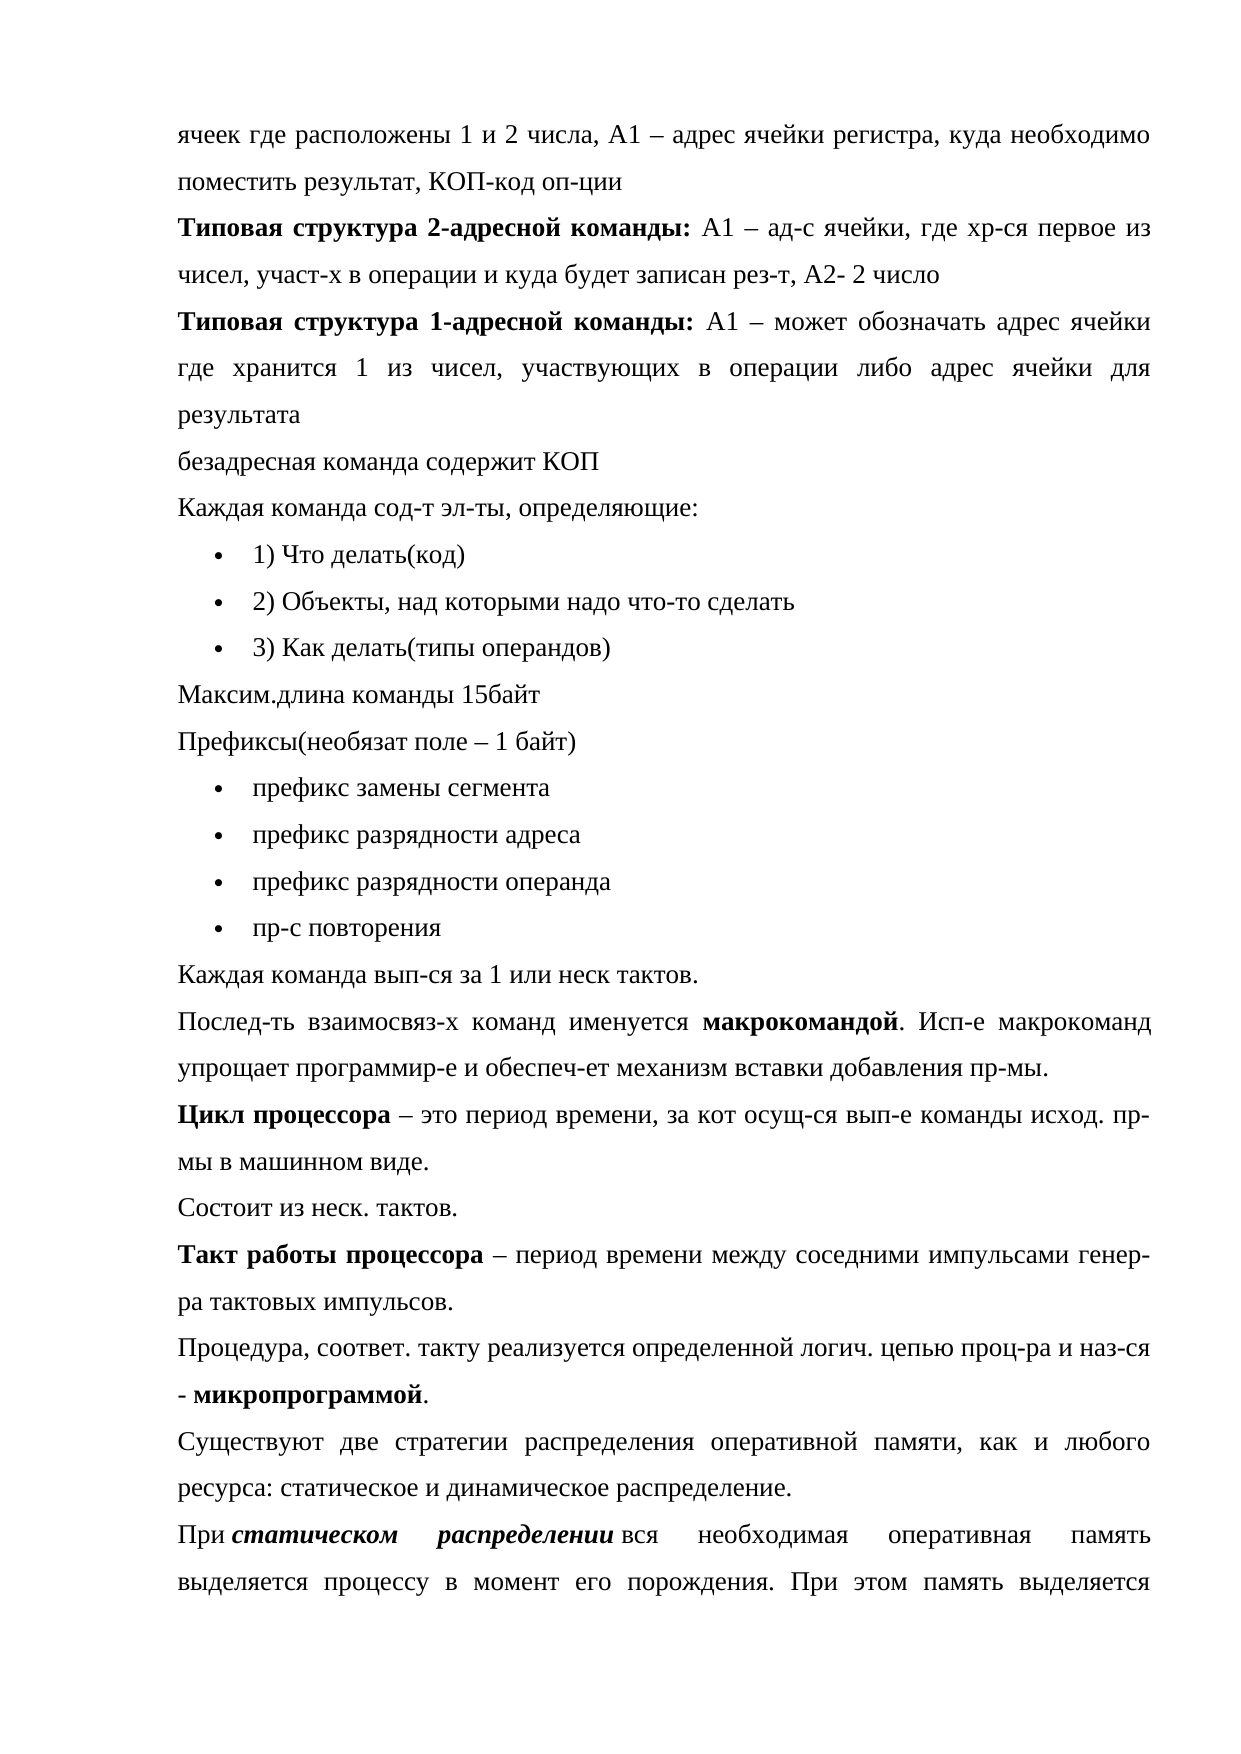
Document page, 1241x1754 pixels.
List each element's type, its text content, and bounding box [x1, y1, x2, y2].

list 1) Что делать(код) [215, 538, 1152, 569]
text Цикл процессора – это период времени, за кот осущ-ся вып-е команды исход. пр-мы в машинном виде. [177, 1098, 1152, 1176]
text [177, 1518, 1152, 1596]
list префикс разрядности адреса [215, 818, 1152, 849]
list префикс замены сегмента [215, 771, 1152, 803]
list пр-с повторения [215, 911, 1152, 943]
text Процедура, соответ. такту реализуется определенной логич. цепью проц-ра и наз-ся - микропрограммой. [177, 1331, 1152, 1409]
text Типовая структура 2-адресной команды: А1 – ад-с ячейки, где хр-ся первое из чисел, участ-х в операции и куда будет записан рез-т, А2- 2 число [177, 211, 1152, 289]
list префикс разрядности операнда [215, 865, 1152, 896]
text Такт работы процессора – период времени между соседними импульсами генер-ра тактовых импульсов. [177, 1238, 1152, 1316]
text Типовая структура 1-адресной команды: А1 – может обозначать адрес ячейки где хранится 1 из чисел, участвующих в операции либо адрес ячейки для результата [177, 305, 1152, 429]
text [177, 118, 1152, 196]
text Каждая команда сод-т эл-ты, определяющие: [177, 491, 1152, 523]
text Послед-ть взаимосвяз-х команд именуется макрокомандой. Исп-е макрокоманд упрощает программир-е и обеспеч-ет механизм вставки добавления пр-мы. [177, 1005, 1152, 1083]
text безадресная команда содержит КОП [177, 445, 1152, 476]
text Каждая команда вып-ся за 1 или неск тактов. [177, 958, 1152, 989]
text Максим.длина команды 15байт [177, 678, 1152, 709]
list 2) Объекты, над которыми надо что-то сделать [215, 585, 1152, 616]
list 3) Как делать(типы операндов) [215, 631, 1152, 663]
text Состоит из неск. тактов. [177, 1191, 1152, 1223]
text Префиксы(необязат поле – 1 байт) [177, 725, 1152, 756]
text Существуют две стратегии распределения оперативной памяти, как и любого ресурса: статическое и динамическое распределение. [177, 1425, 1152, 1503]
